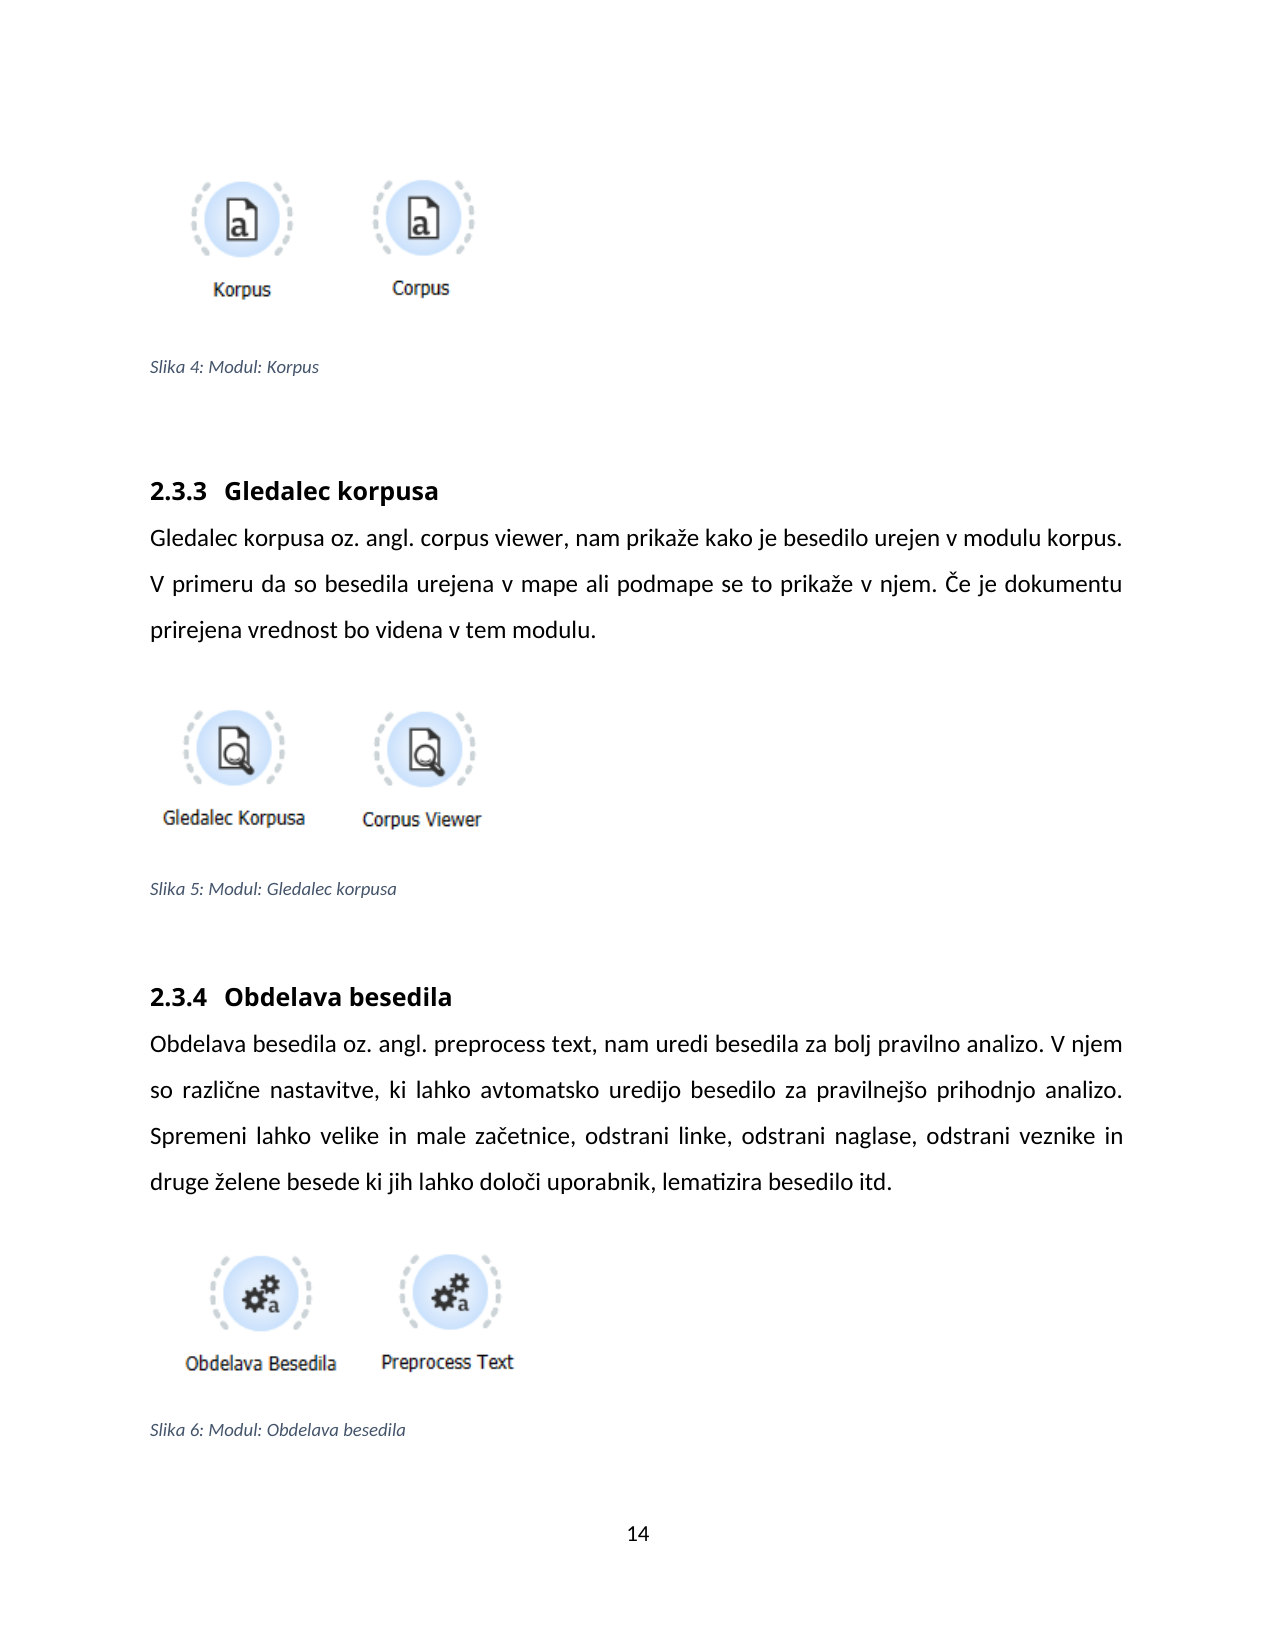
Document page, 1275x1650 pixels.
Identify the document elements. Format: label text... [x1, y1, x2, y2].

subtitle Obdelava besedila [150, 979, 1125, 1013]
text Obdelava besedila oz. angl. preprocess text, nam uredi besedila za bolj pravilno analizo. V njem so različne nastavitve, ki lahko avtomatsko uredijo besedilo za pravilnejšo prihodnjo analizo. Spremeni lahko velike in male začetnice, odstrani linke, odstrani naglase, odstrani veznike in druge želene besede ki jih lahko določi uporabnik, lematizira besedilo itd. [150, 1029, 1125, 1196]
picture [150, 1228, 554, 1388]
text Gledalec korpusa oz. angl. corpus viewer, nam prikaže kako je besedilo urejen v modulu korpus. V primeru da so besedila urejena v mape ali podmape se to prikaže v njem. Če je dokumentu prirejena vrednost bo videna v tem modulu. [150, 522, 1125, 644]
text Slika 6: Modul: Obdelava besedila [150, 1418, 1125, 1441]
picture [150, 676, 511, 847]
text Slika 5: Modul: Gledalec korpusa [150, 877, 1125, 900]
picture [150, 150, 521, 325]
subtitle Gledalec korpusa [150, 473, 1125, 507]
text Slika 4: Modul: Korpus [150, 356, 1125, 378]
